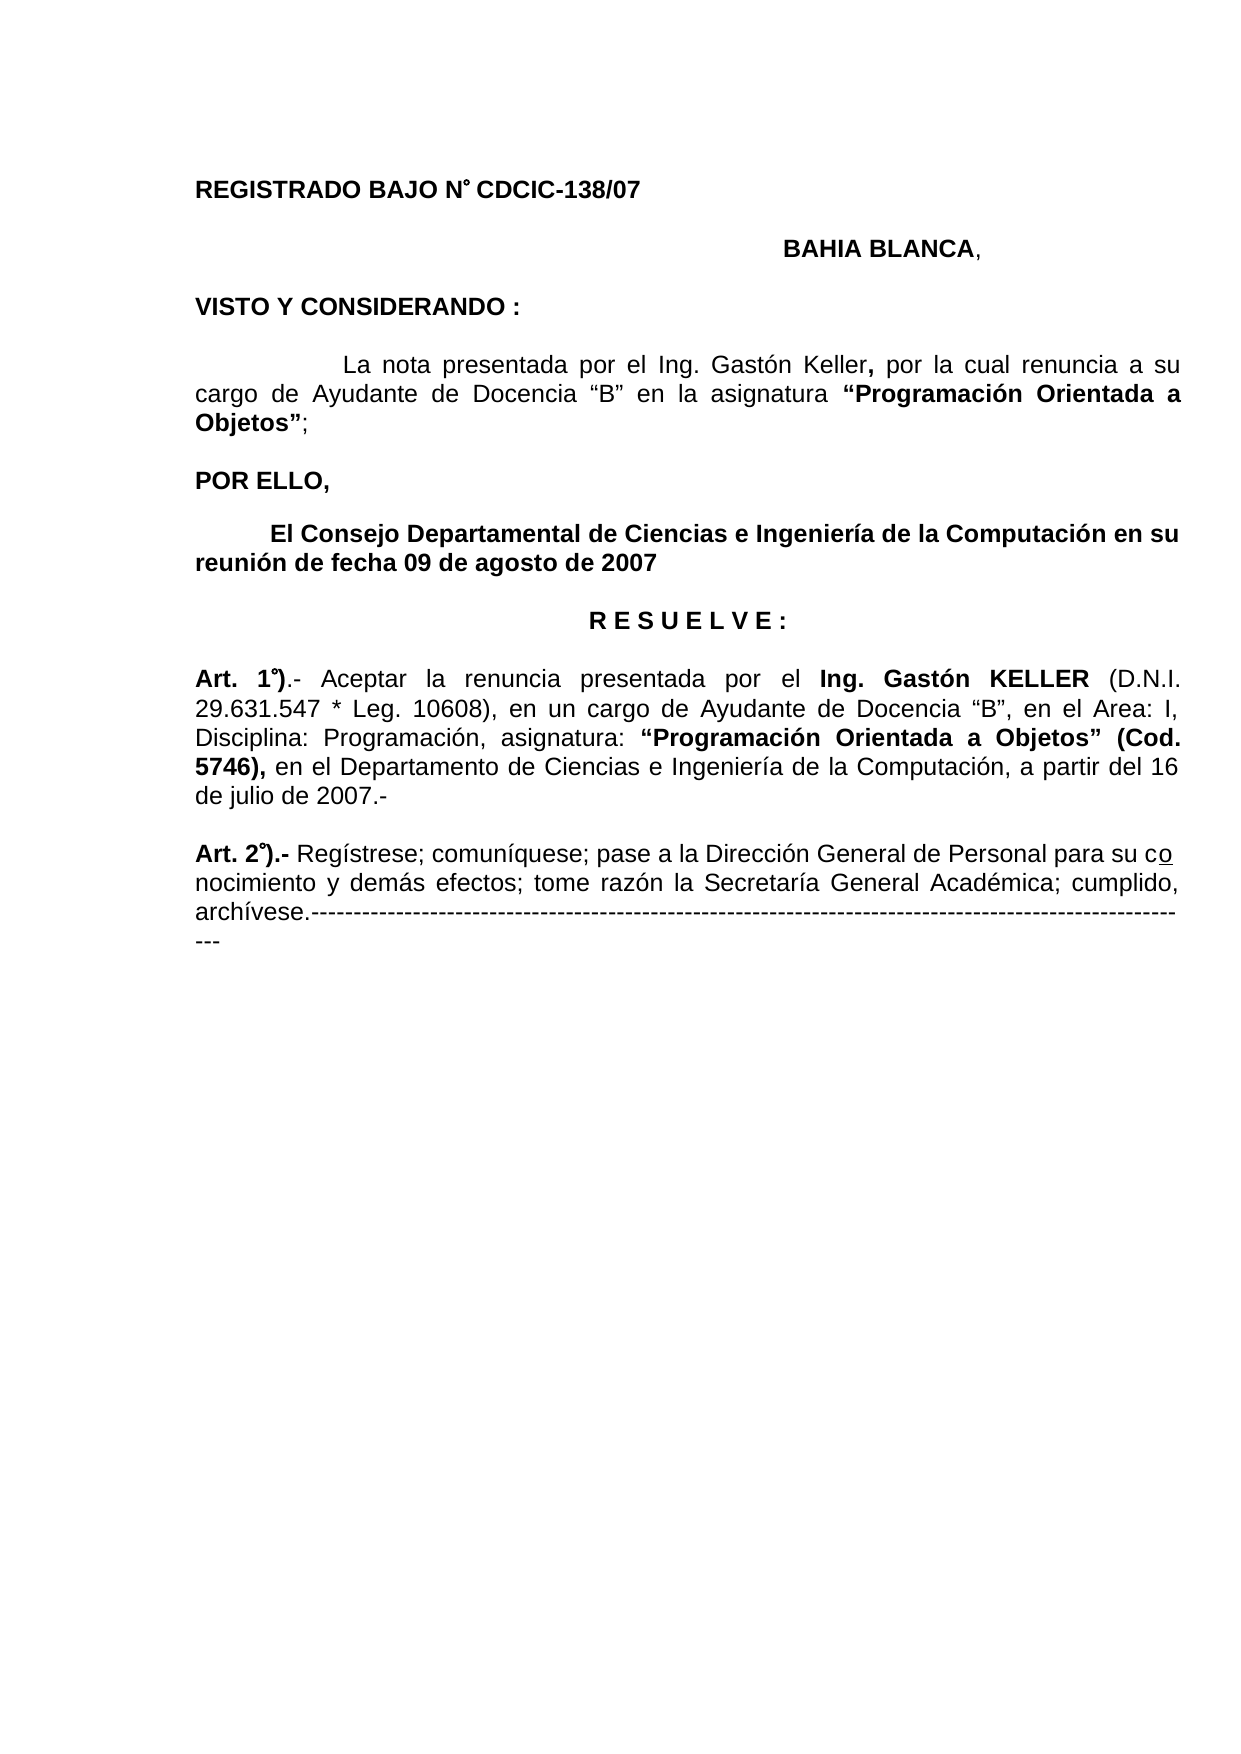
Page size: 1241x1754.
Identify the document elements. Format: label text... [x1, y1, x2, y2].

text BAHIA BLANCA, [195, 233, 1181, 262]
text nocimiento y demás efectos; tome razón la Secretaría General Académica; cumplido, archívese.--------------------------------------------------------------------------------------------------------- [195, 868, 1181, 955]
text REGISTRADO BAJO N CDCIC-138/07 [195, 175, 1181, 204]
text POR ELLO, [195, 466, 1181, 495]
text R E S U E L V E : [195, 606, 1181, 635]
text VISTO Y CONSIDERANDO : [195, 292, 1181, 321]
text Art. 1).- Aceptar la renuncia presentada por el Ing. Gastón KELLER (D.N.I. 29.631.547 * Leg. 10608), en un cargo de Ayudante de Docencia “B”, en el Area: I, Disciplina: Programación, asignatura: “Programación Orientada a Objetos” (Cod. 5746), en el Departamento de Ciencias e Ingeniería de la Computación, a partir del 16 de julio de 2007.- [195, 664, 1181, 810]
text El Consejo Departamental de Ciencias e Ingeniería de la Computación en su reunión de fecha 09 de agosto de 2007 [195, 519, 1181, 577]
text La nota presentada por el Ing. Gastón Keller, por la cual renuncia a su cargo de Ayudante de Docencia “B” en la asignatura “Programación Orientada a Objetos”; [195, 350, 1181, 437]
text Art. 2).- Regístrese; comuníquese; pase a la Dirección General de Personal para su co [195, 839, 1181, 868]
